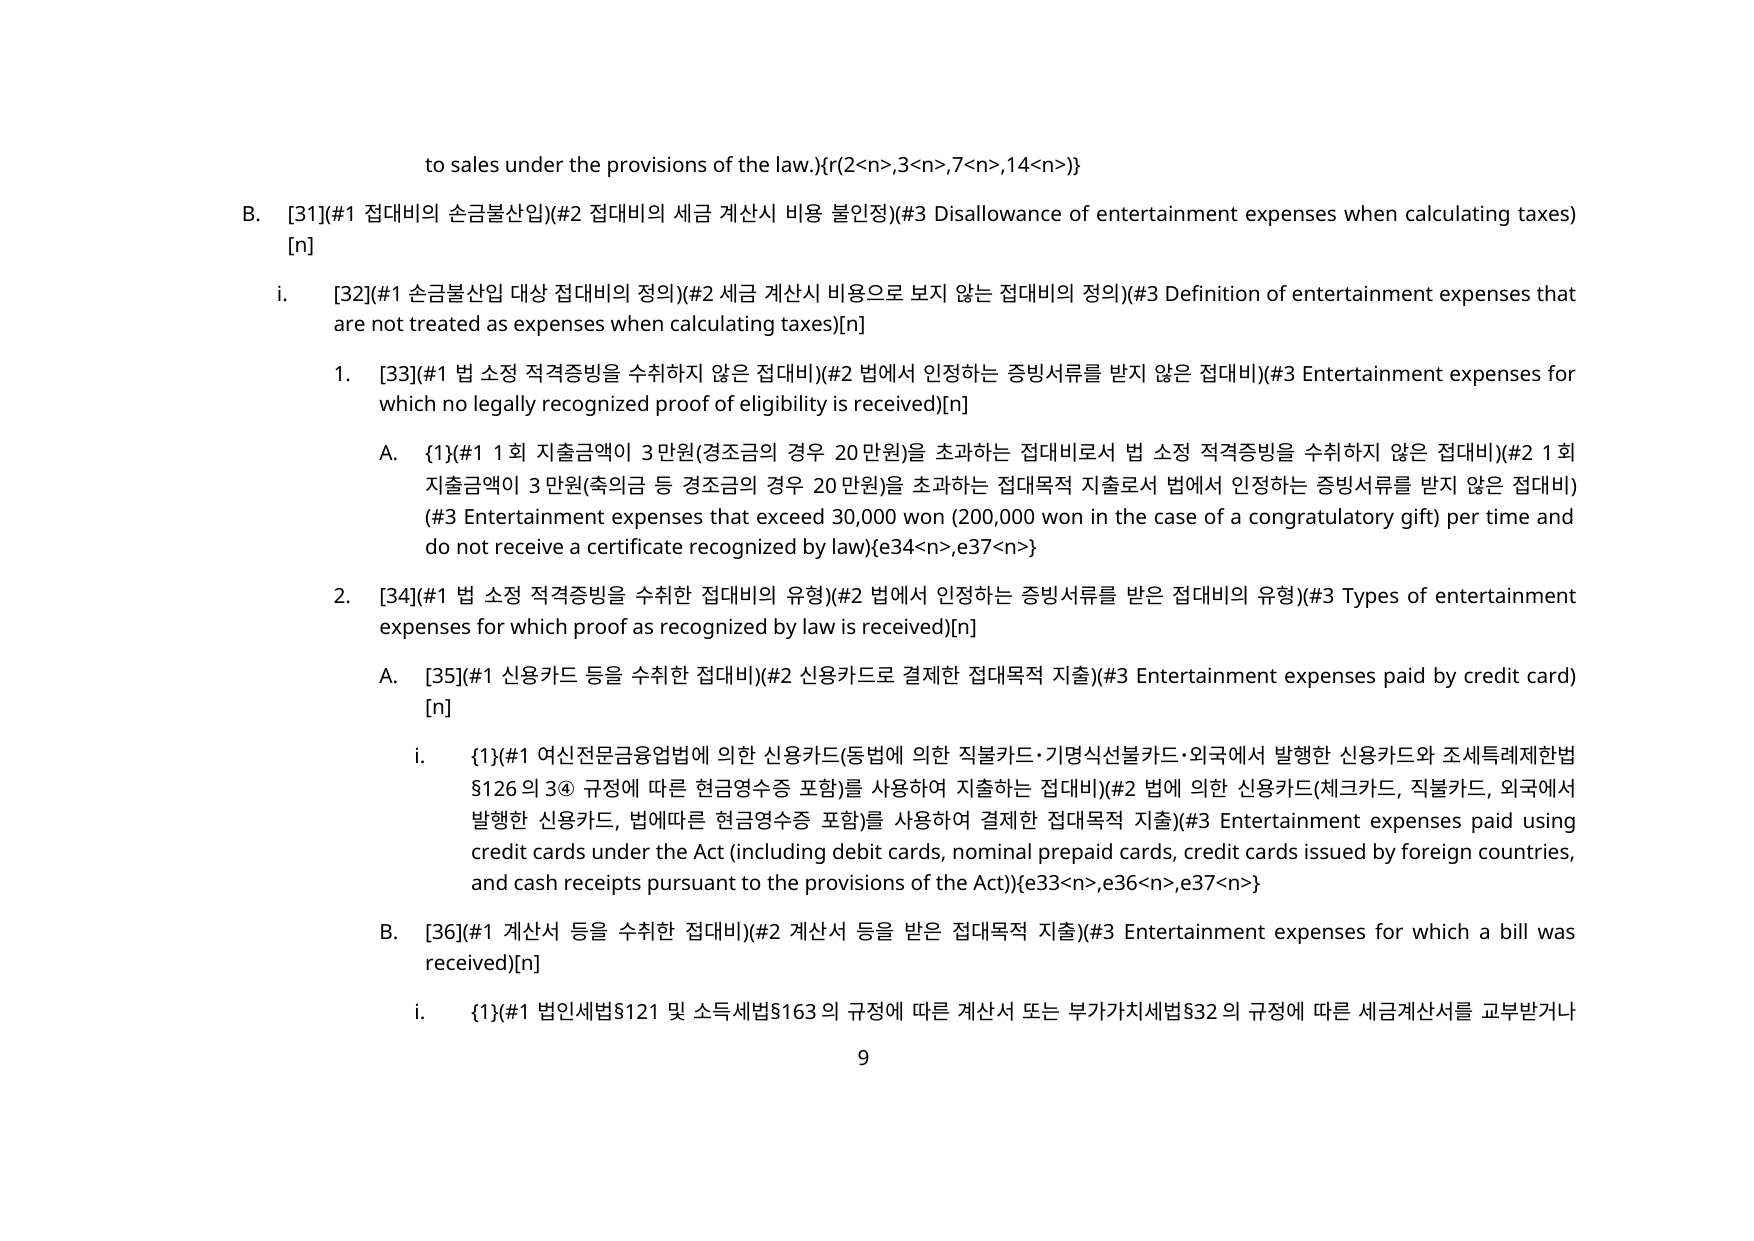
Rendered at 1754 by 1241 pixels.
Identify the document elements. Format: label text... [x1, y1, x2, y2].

list {1}(#1 1회 지출금액이 3만원(경조금의 경우 20만원)을 초과하는 접대비로서 법 소정 적격증빙을 수취하지 않은 접대비)(#2 1회 지출금액이 3만원(축의금 등 경조금의 경우 20만원)을 초과하는 접대목적 지출로서 법에서 인정하는 증빙서류를 받지 않은 접대비)(#3 Entertainment expenses that exceed 30,000 won (200,000 won in the case of a congratulatory gift) per time and do not receive a certificate recognized by law){e34<n>,e37<n>} [379, 437, 1577, 561]
list [36](#1 계산서 등을 수취한 접대비)(#2 계산서 등을 받은 접대목적 지출)(#3 Entertainment expenses for which a bill was received)[n] [379, 915, 1577, 976]
list [35](#1 신용카드 등을 수취한 접대비)(#2 신용카드로 결제한 접대목적 지출)(#3 Entertainment expenses paid by credit card)[n] [379, 659, 1577, 721]
list [32](#1 손금불산입 대상 접대비의 정의)(#2 세금 계산시 비용으로 보지 않는 접대비의 정의)(#3 Definition of entertainment expenses that are not treated as expenses when calculating taxes)[n] [287, 277, 1577, 338]
list {1}(#1 여신전문금융업법에 의한 신용카드(동법에 의한 직불카드･기명식선불카드･외국에서 발행한 신용카드와 조세특례제한법§126의3④ 규정에 따른 현금영수증 포함)를 사용하여 지출하는 접대비)(#2 법에 의한 신용카드(체크카드, 직불카드, 외국에서 발행한 신용카드, 법에따른 현금영수증 포함)를 사용하여 결제한 접대목적 지출)(#3 Entertainment expenses paid using credit cards under the Act (including debit cards, nominal prepaid cards, credit cards issued by foreign countries, and cash receipts pursuant to the provisions of the Act)){e33<n>,e36<n>,e37<n>} [425, 739, 1577, 896]
list [31](#1 접대비의 손금불산입)(#2 접대비의 세금 계산시 비용 불인정)(#3 Disallowance of entertainment expenses when calculating taxes)[n] [242, 197, 1577, 258]
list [425, 995, 1577, 1025]
list [33](#1 법 소정 적격증빙을 수취하지 않은 접대비)(#2 법에서 인정하는 증빙서류를 받지 않은 접대비)(#3 Entertainment expenses for which no legally recognized proof of eligibility is received)[n] [333, 357, 1577, 418]
list [34](#1 법 소정 적격증빙을 수취한 접대비의 유형)(#2 법에서 인정하는 증빙서류를 받은 접대비의 유형)(#3 Types of entertainment expenses for which proof as recognized by law is received)[n] [333, 580, 1577, 641]
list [379, 150, 1577, 178]
